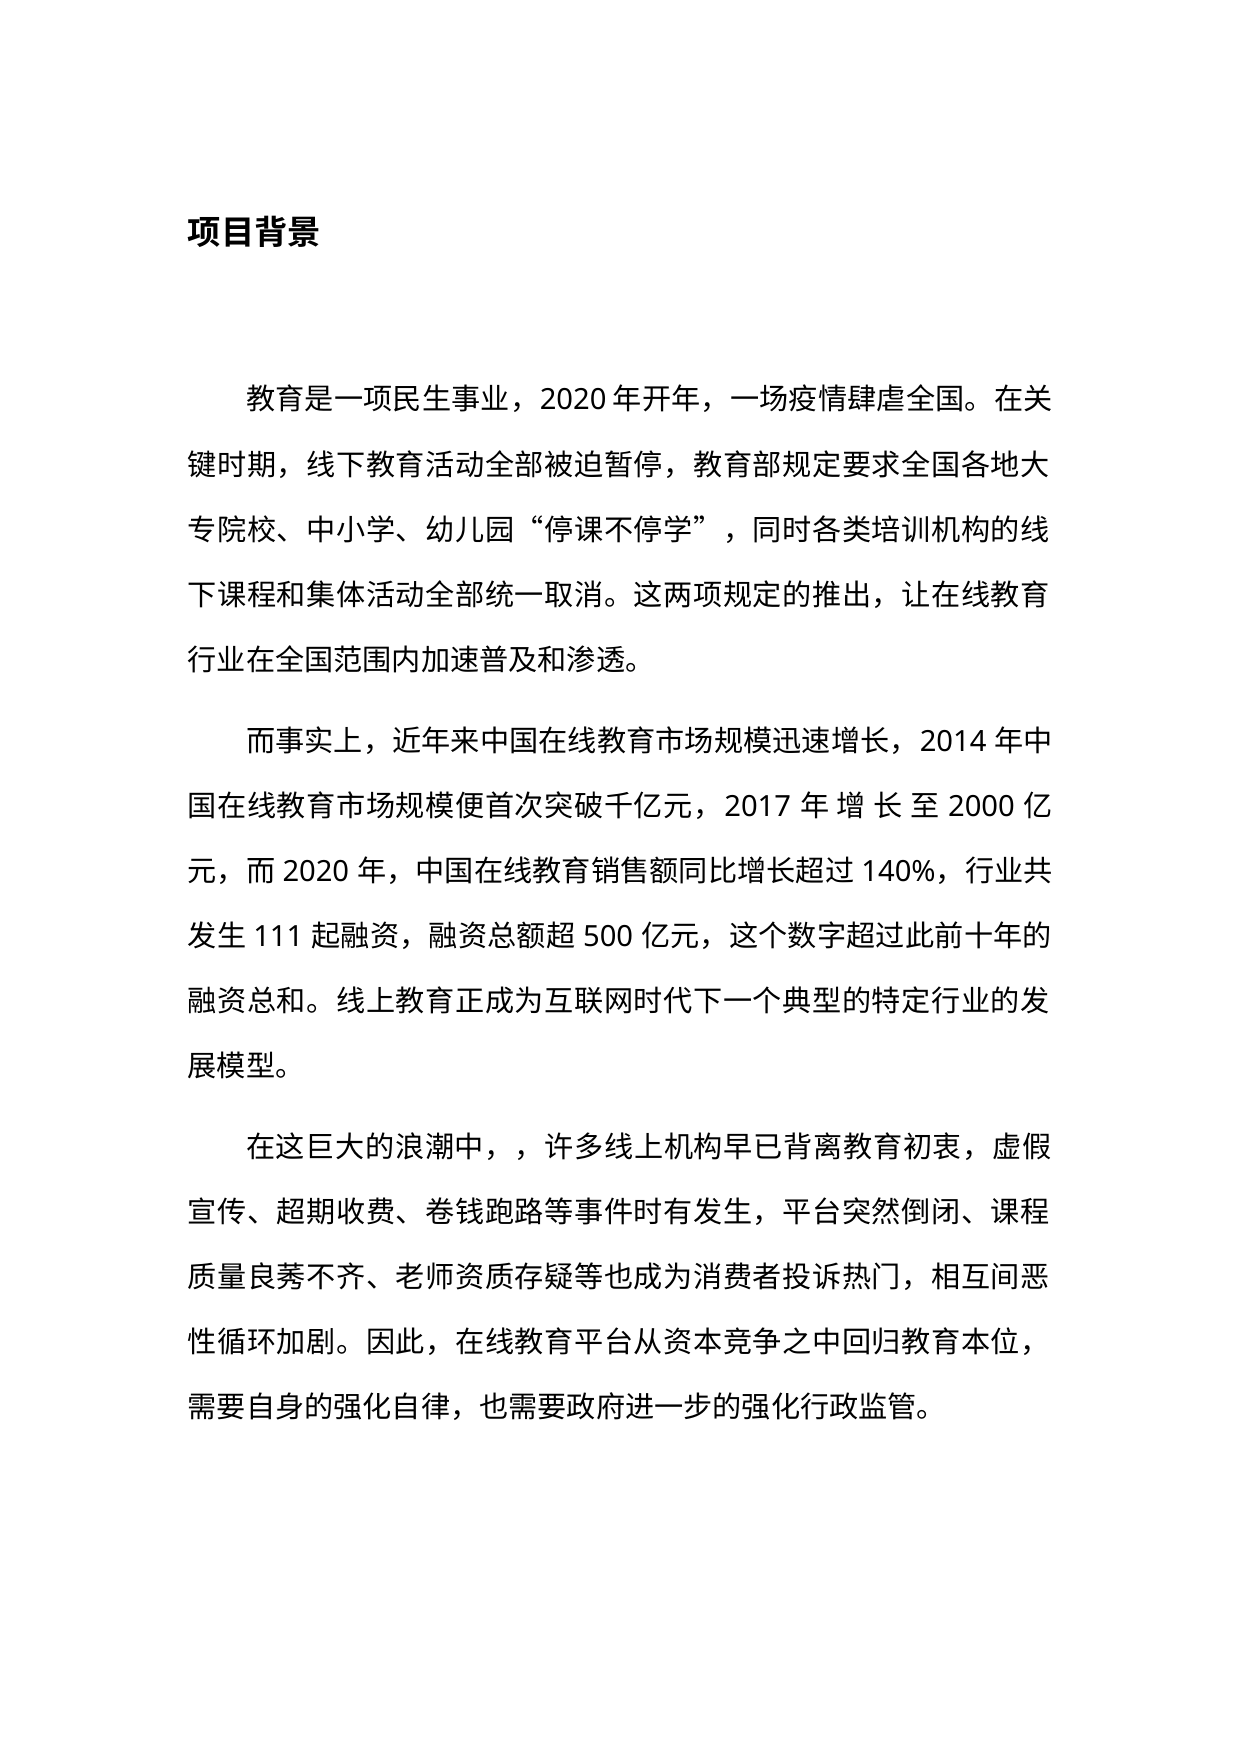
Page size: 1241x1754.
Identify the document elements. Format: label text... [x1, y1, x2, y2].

text 教育是一项民生事业，2020年开年，一场疫情肆虐全国。在关键时期，线下教育活动全部被迫暂停，教育部规定要求全国各地大专院校、中小学、幼儿园“停课不停学”，同时各类培训机构的线下课程和集体活动全部统一取消。这两项规定的推出，让在线教育行业在全国范围内加速普及和渗透。 [187, 365, 1053, 690]
text 而事实上，近年来中国在线教育市场规模迅速增长，2014 年中国在线教育市场规模便首次突破千亿元，2017 年 增 长 至 2000 亿 元，而 2020 年，中国在线教育销售额同比增长超过140%，行业共发生 111 起融资，融资总额超 500 亿元，这个数字超过此前十年的融资总和。线上教育正成为互联网时代下一个典型的特定行业的发展模型。 [187, 706, 1053, 1096]
subtitle 项目背景 [187, 197, 1053, 262]
text 在这巨大的浪潮中，，许多线上机构早已背离教育初衷，虚假宣传、超期收费、卷钱跑路等事件时有发生，平台突然倒闭、课程质量良莠不齐、老师资质存疑等也成为消费者投诉热门，相互间恶性循环加剧。因此，在线教育平台从资本竞争之中回归教育本位，需要自身的强化自律，也需要政府进一步的强化行政监管。 [187, 1112, 1053, 1437]
